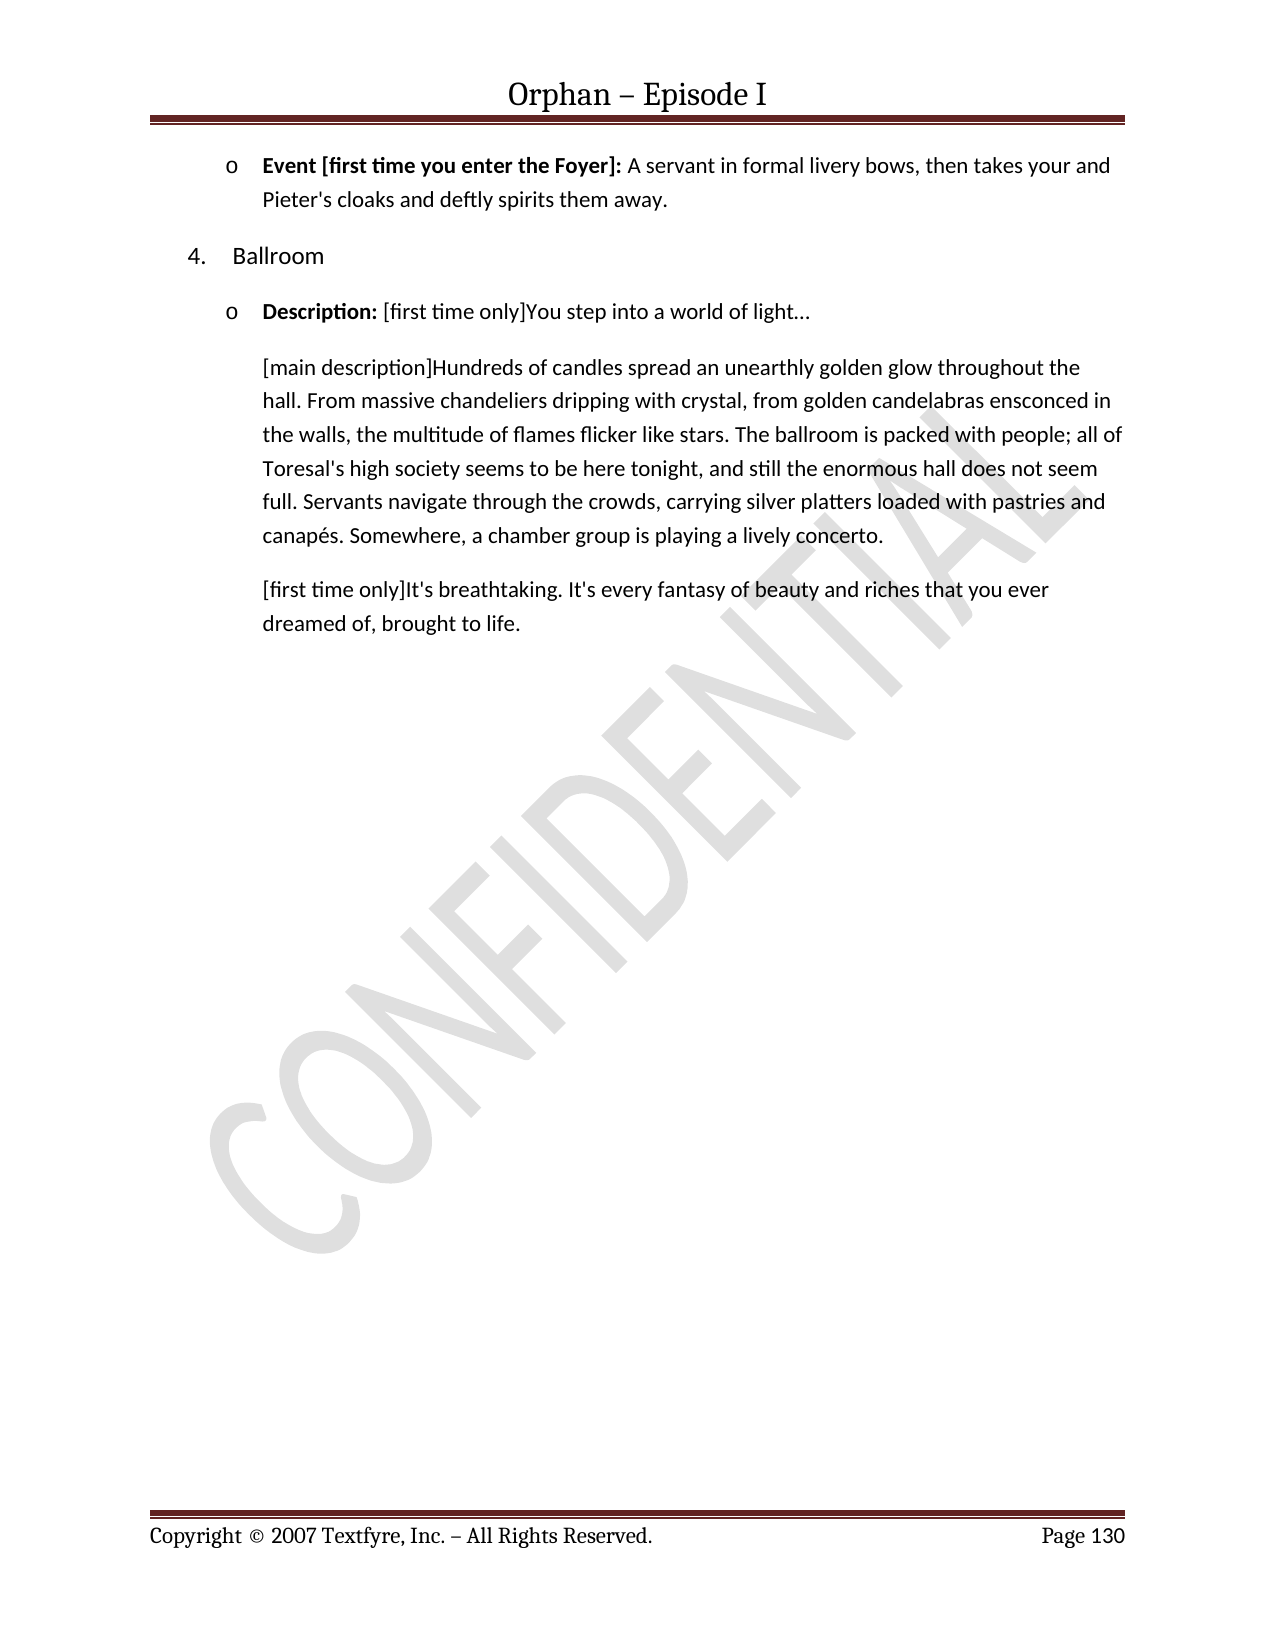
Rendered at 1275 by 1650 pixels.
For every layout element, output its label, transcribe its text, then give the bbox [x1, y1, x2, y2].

list Event [first time you enter the Foyer]: A servant in formal livery bows, then takes your and Pieter's cloaks and deftly spirits them away. [225, 151, 1125, 213]
text [first time only]It's breathtaking. It's every fantasy of beauty and riches that you ever dreamed of, brought to life. [262, 575, 1125, 637]
list Description: [first time only]You step into a world of light… [225, 297, 1125, 326]
text [main description]Hundreds of candles spread an unearthly golden glow throughout the hall. From massive chandeliers dripping with crystal, from golden candelabras ensconced in the walls, the multitude of flames flicker like stars. The ballroom is packed with people; all of Toresal's high society seems to be here tonight, and still the enormous hall does not seem full. Servants navigate through the crowds, carrying silver platters loaded with pastries and canapés. Somewhere, a chamber group is playing a lively concerto. [262, 353, 1125, 549]
list Ballroom [187, 240, 1125, 270]
